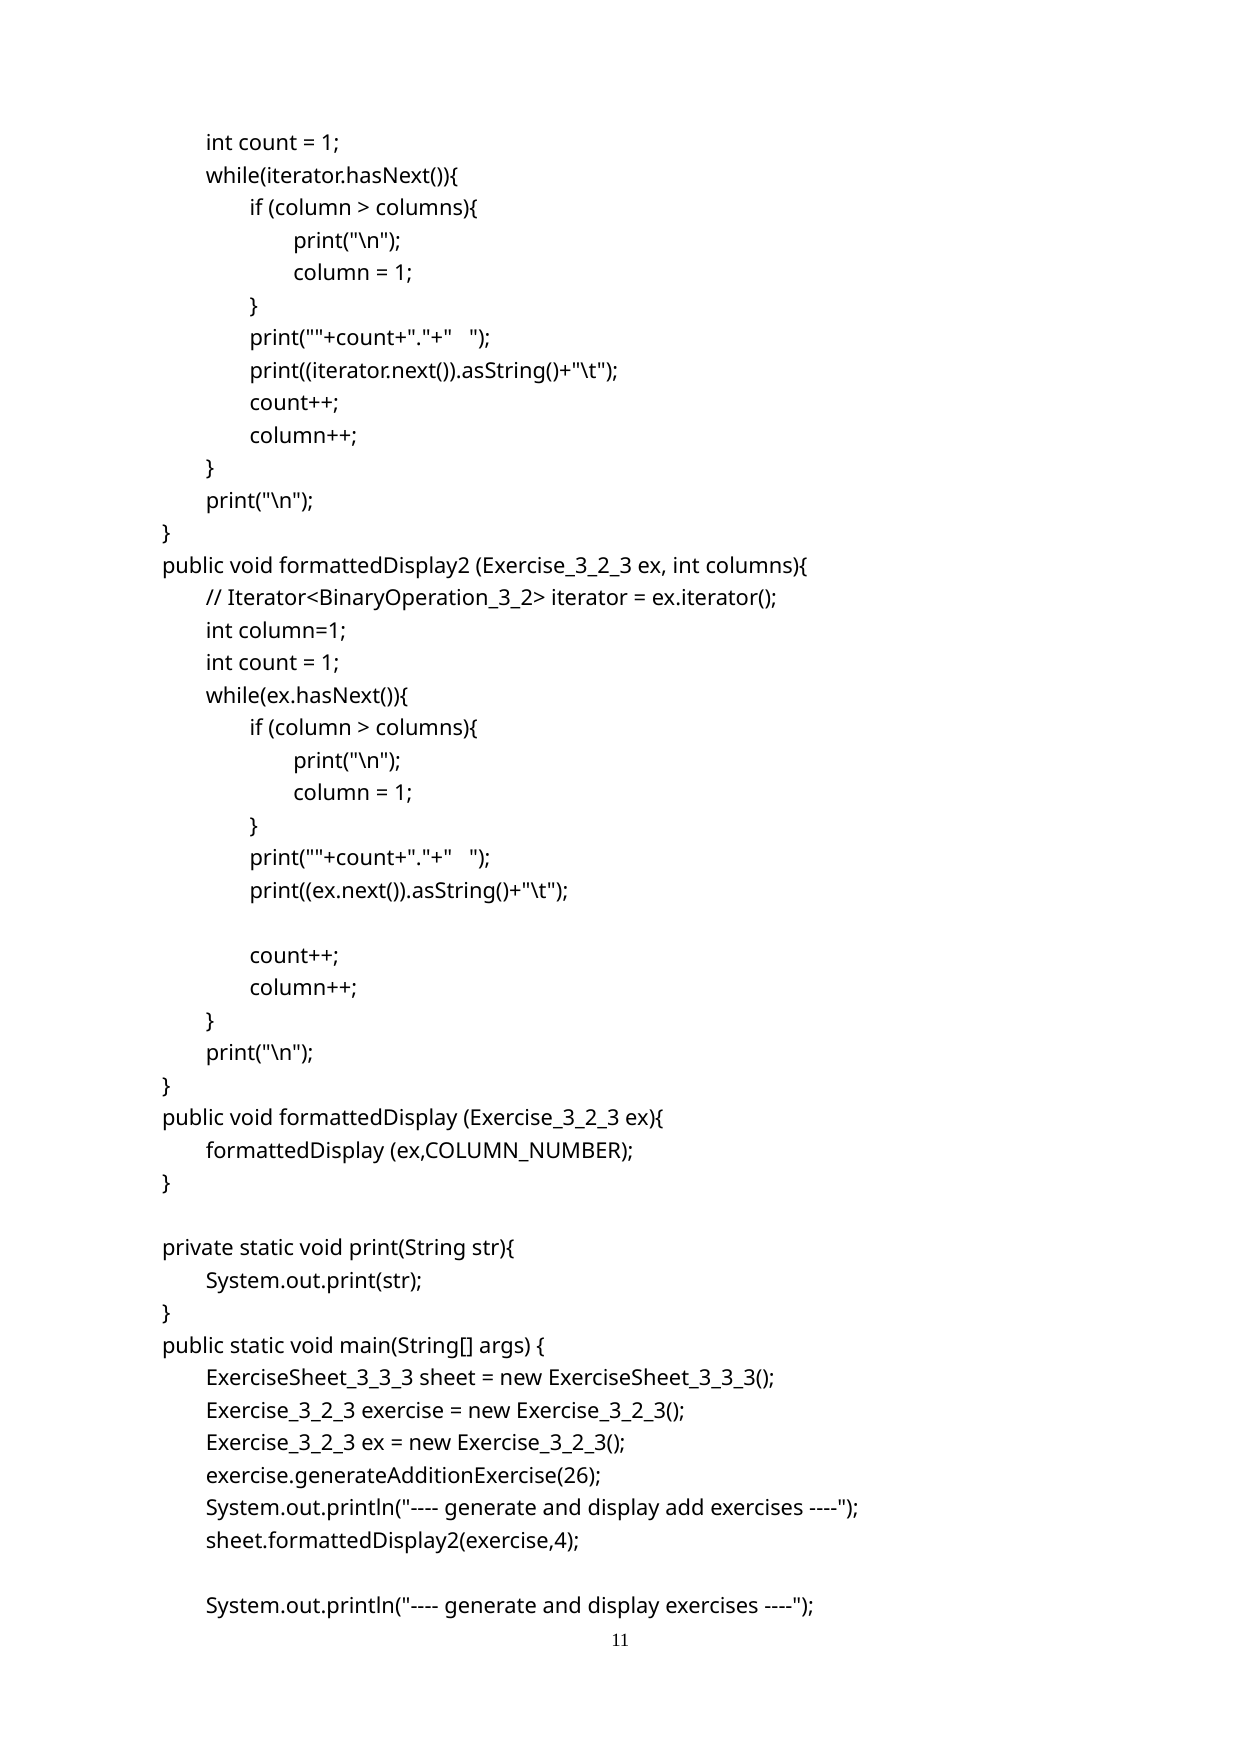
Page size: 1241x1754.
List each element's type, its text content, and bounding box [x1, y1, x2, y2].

text System.out.println("---- generate and display add exercises ----"); [118, 1491, 1122, 1523]
text public static void main(String[] args) { [118, 1328, 1122, 1361]
text print("\n"); [118, 483, 1122, 516]
text // Iterator<BinaryOperation_3_2> iterator = ex.iterator(); [118, 581, 1122, 613]
text Exercise_3_2_3 ex = new Exercise_3_2_3(); [118, 1426, 1122, 1458]
text print(""+count+"."+" "); [118, 841, 1122, 873]
text while(ex.hasNext()){ [118, 678, 1122, 711]
text ExerciseSheet_3_3_3 sheet = new ExerciseSheet_3_3_3(); [118, 1361, 1122, 1393]
text public void formattedDisplay (Exercise_3_2_3 ex){ [118, 1101, 1122, 1133]
text column++; [118, 971, 1122, 1003]
text print("\n"); [118, 223, 1122, 256]
text } [118, 1166, 1122, 1198]
text print("\n"); [118, 1036, 1122, 1068]
text column++; [118, 418, 1122, 451]
text count++; [118, 938, 1122, 971]
text Exercise_3_2_3 exercise = new Exercise_3_2_3(); [118, 1393, 1122, 1426]
text while(iterator.hasNext()){ [118, 158, 1122, 191]
text int count = 1; [118, 646, 1122, 678]
text } [118, 1003, 1122, 1036]
text formattedDisplay (ex,COLUMN_NUMBER); [118, 1133, 1122, 1166]
text column = 1; [118, 776, 1122, 808]
text } [118, 288, 1122, 321]
text exercise.generateAdditionExercise(26); [118, 1458, 1122, 1491]
text sheet.formattedDisplay2(exercise,4); [118, 1523, 1122, 1556]
text print((iterator.next()).asString()+"\t"); [118, 353, 1122, 386]
text } [118, 1068, 1122, 1101]
text column = 1; [118, 256, 1122, 288]
text if (column > columns){ [118, 711, 1122, 743]
text int column=1; [118, 613, 1122, 646]
text print((ex.next()).asString()+"\t"); [118, 873, 1122, 906]
text System.out.print(str); [118, 1263, 1122, 1296]
text } [118, 516, 1122, 548]
text print("\n"); [118, 743, 1122, 776]
text } [118, 1296, 1122, 1328]
text print(""+count+"."+" "); [118, 321, 1122, 353]
text System.out.println("---- generate and display exercises ----"); [118, 1588, 1122, 1621]
text private static void print(String str){ [118, 1231, 1122, 1263]
text } [118, 808, 1122, 841]
text int count = 1; [118, 126, 1122, 158]
text public void formattedDisplay2 (Exercise_3_2_3 ex, int columns){ [118, 548, 1122, 581]
text } [118, 451, 1122, 483]
text count++; [118, 386, 1122, 418]
text if (column > columns){ [118, 191, 1122, 223]
